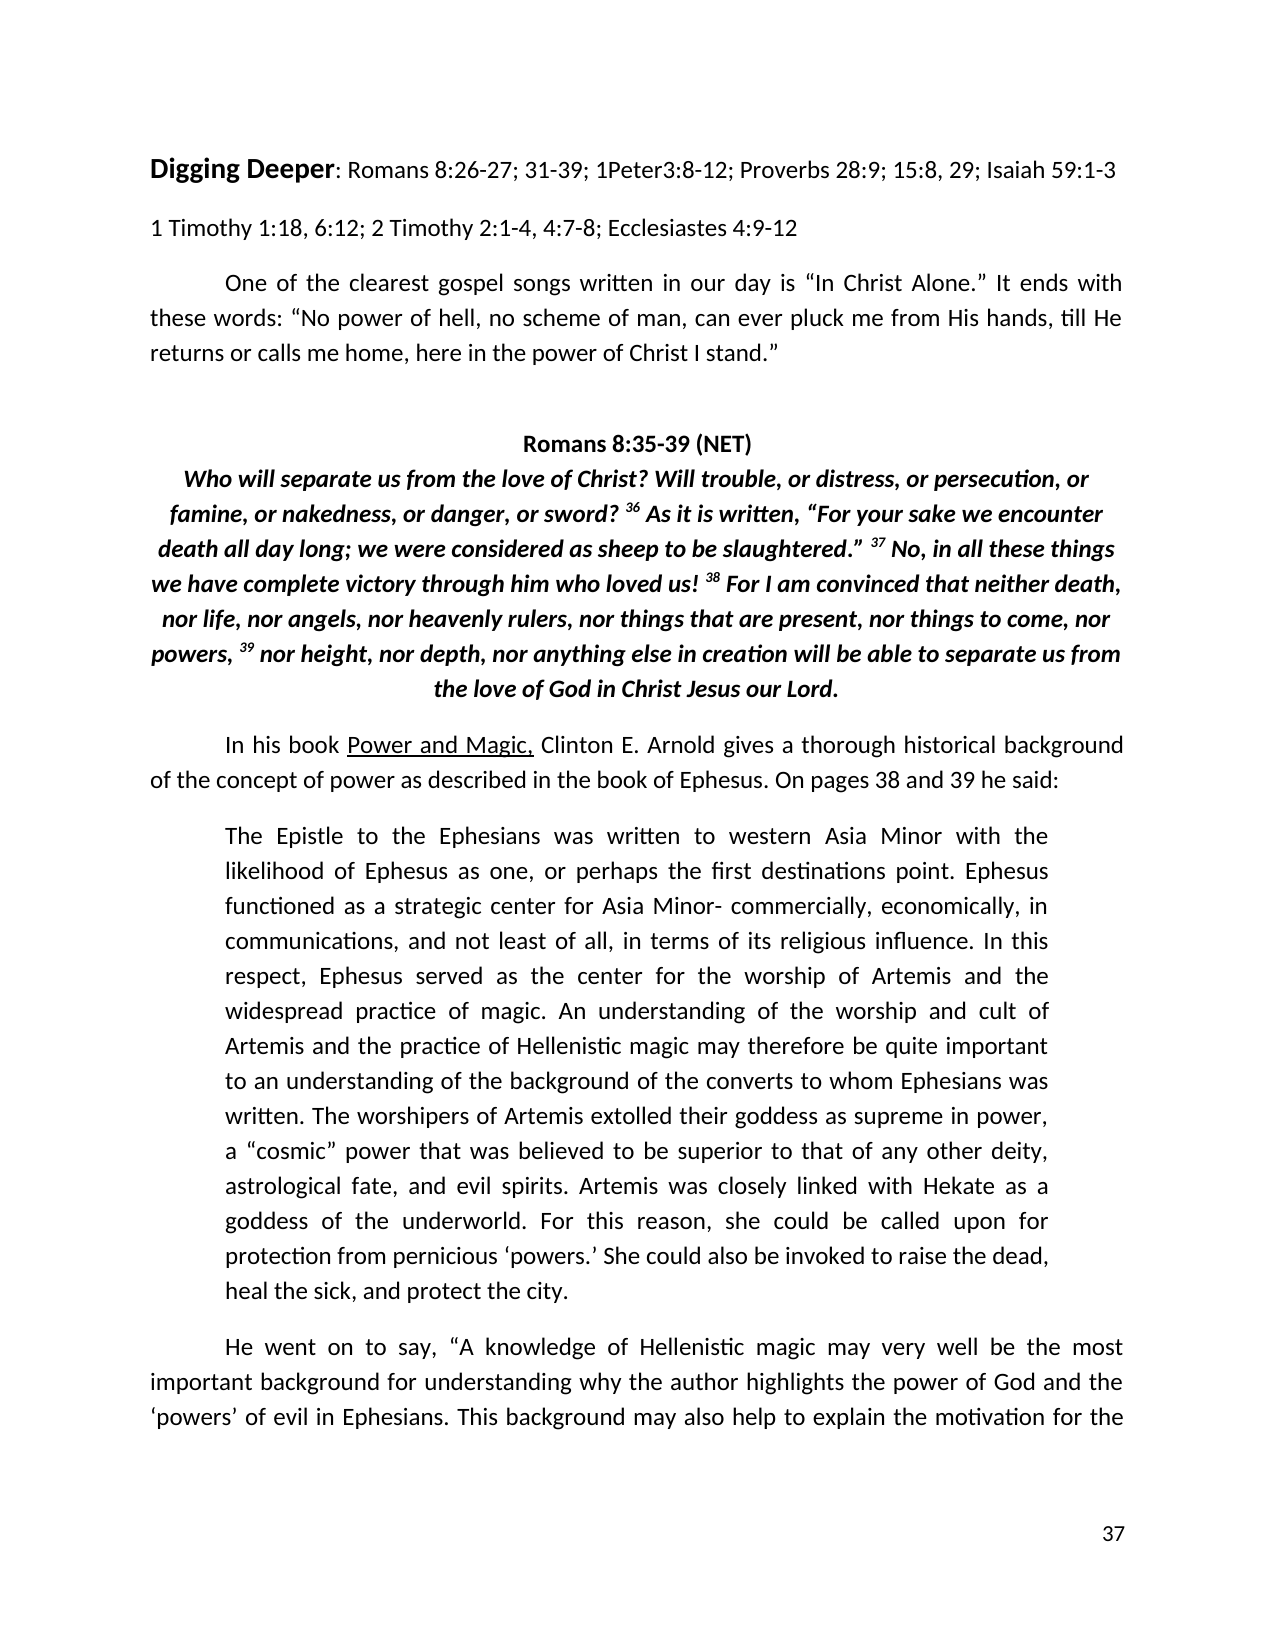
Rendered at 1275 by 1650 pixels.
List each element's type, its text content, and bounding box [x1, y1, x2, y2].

text The Epistle to the Ephesians was written to western Asia Minor with the likelihood of Ephesus as one, or perhaps the first destinations point. Ephesus functioned as a strategic center for Asia Minor- commercially, economically, in communications, and not least of all, in terms of its religious influence. In this respect, Ephesus served as the center for the worship of Artemis and the widespread practice of magic. An understanding of the worship and cult of Artemis and the practice of Hellenistic magic may therefore be quite important to an understanding of the background of the converts to whom Ephesians was written. The worshipers of Artemis extolled their goddess as supreme in power, a “cosmic” power that was believed to be superior to that of any other deity, astrological fate, and evil spirits. Artemis was closely linked with Hekate as a goddess of the underworld. For this reason, she could be called upon for protection from pernicious ‘powers.’ She could also be invoked to raise the dead, heal the sick, and protect the city. [225, 820, 1050, 1306]
text In his book Power and Magic, Clinton E. Arnold gives a thorough historical background of the concept of power as described in the book of Ephesus. On pages 38 and 39 he said: [150, 729, 1125, 795]
text 1 Timothy 1:18, 6:12; 2 Timothy 2:1-4, 4:7-8; Ecclesiastes 4:9-12 [150, 212, 1125, 242]
text Who will separate us from the love of Christ? Will trouble, or distress, or persecution, or famine, or nakedness, or danger, or sword? 36 As it is written, “For your sake we encounter death all day long; we were considered as sheep to be slaughtered.” 37 No, in all these things we have complete victory through him who loved us! 38 For I am convinced that neither death, nor life, nor angels, nor heavenly rulers, nor things that are present, nor things to come, nor powers, 39 nor height, nor depth, nor anything else in creation will be able to separate us from the love of God in Christ Jesus our Lord. [150, 463, 1125, 704]
text Romans 8:35-39 (NET) [150, 428, 1125, 459]
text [150, 1331, 1125, 1431]
text One of the clearest gospel songs written in our day is “In Christ Alone.” It ends with these words: “No power of hell, no scheme of man, can ever pluck me from His hands, till He returns or calls me home, here in the power of Christ I stand.” [150, 268, 1125, 368]
text Digging Deeper: Romans 8:26-27; 31-39; 1Peter3:8-12; Proverbs 28:9; 15:8, 29; Isaiah 59:1-3 [150, 150, 1125, 186]
